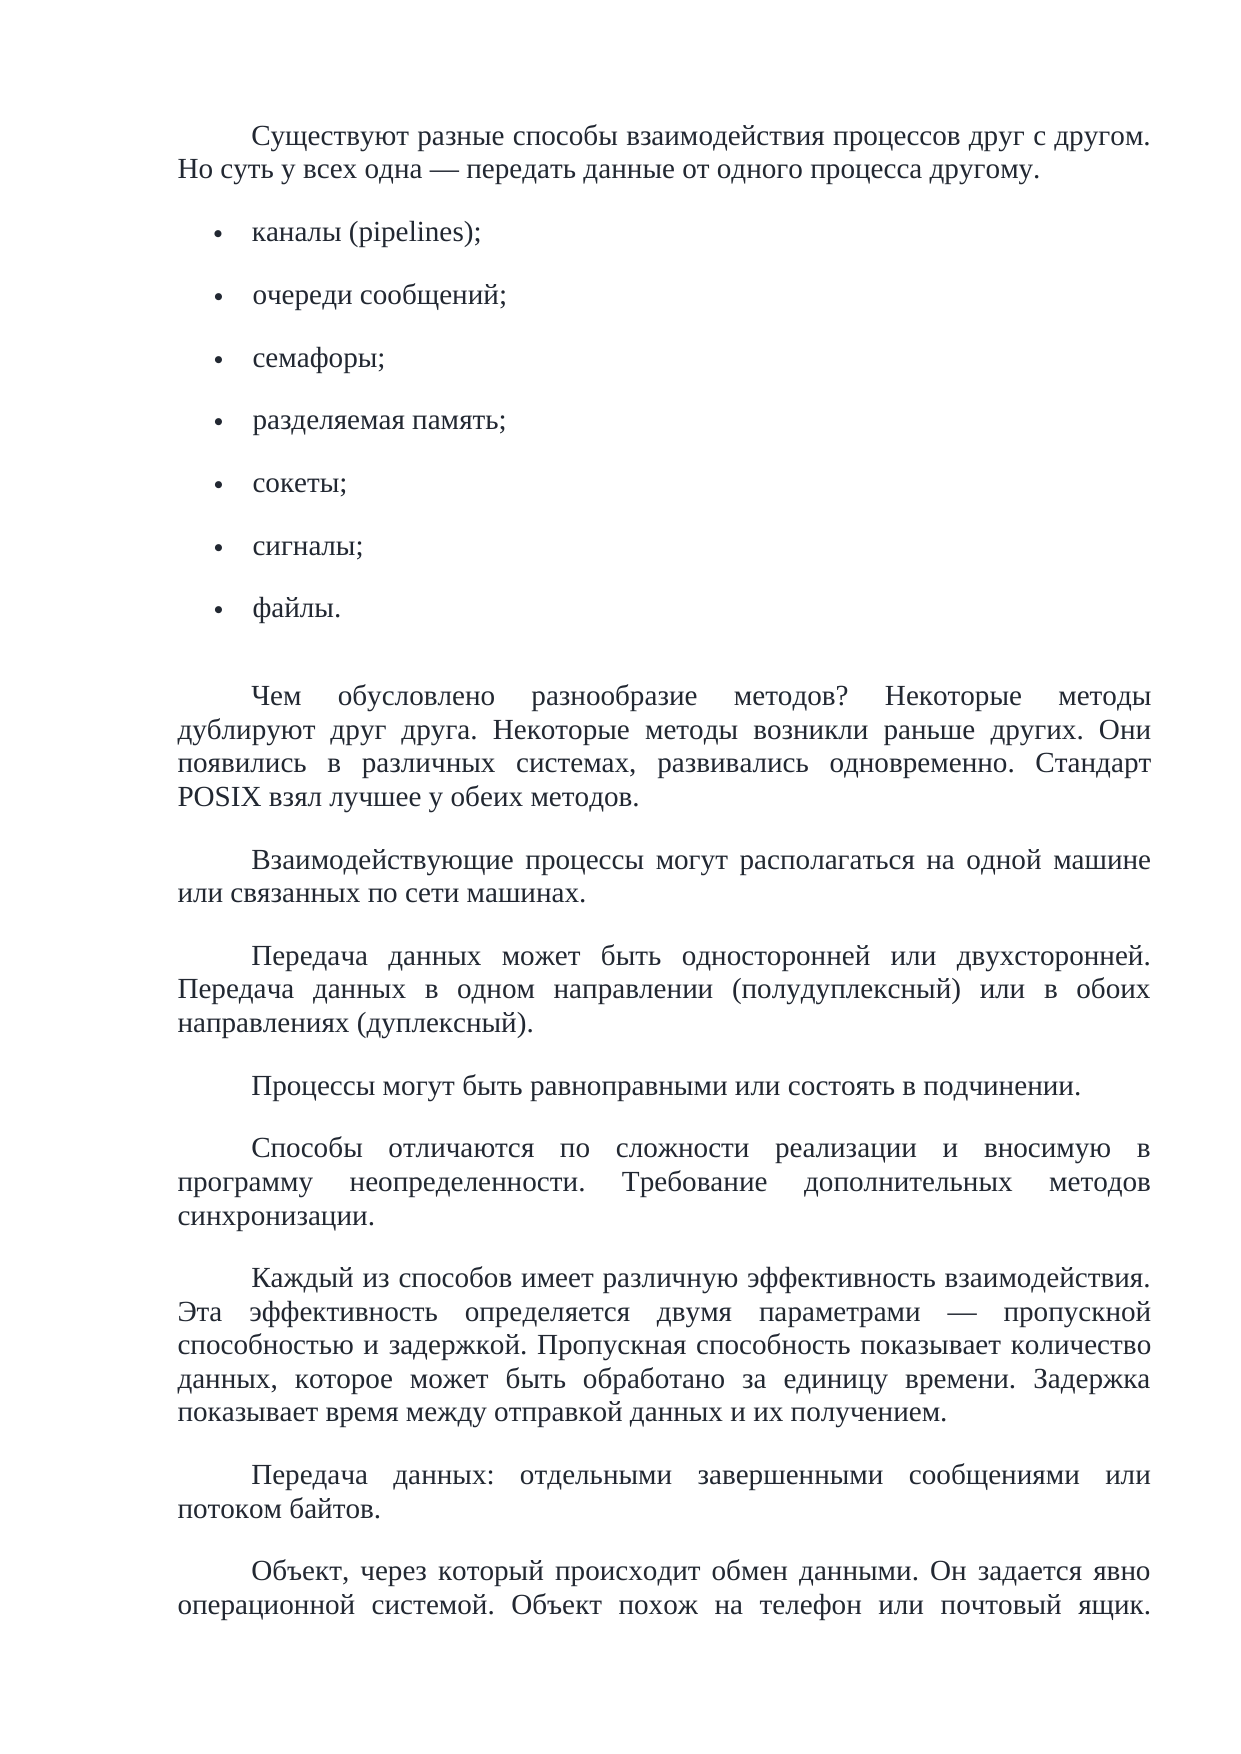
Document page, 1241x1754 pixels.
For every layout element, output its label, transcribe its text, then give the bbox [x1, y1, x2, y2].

text Процессы могут быть равноправными или состоять в подчинении. [177, 1068, 1152, 1101]
list разделяемая память; [215, 402, 1152, 436]
text Передача данных может быть односторонней или двухсторонней. Передача данных в одном направлении (полудуплексный) или в обоих направлениях (дуплексный). [177, 938, 1152, 1039]
text Чем обусловлено разнообразие методов? Некоторые методы дублируют друг друга. Некоторые методы возникли раньше других. Они появились в различных системах, развивались одновременно. Стандарт POSIX взял лучшее у обеих методов. [177, 678, 1152, 813]
list очереди сообщений; [215, 277, 1152, 311]
text Каждый из способов имеет различную эффективность взаимодействия. Эта эффективность определяется двумя параметрами — пропускной способностью и задержкой. Пропускная способность показывает количество данных, которое может быть обработано за единицу времени. Задержка показывает время между отправкой данных и их получением. [177, 1260, 1152, 1428]
text Способы отличаются по сложности реализации и вносимую в программу неопределенности. Требование дополнительных методов синхронизации. [177, 1131, 1152, 1231]
text Взаимодействующие процессы могут располагаться на одной машине или связанных по сети машинах. [177, 842, 1152, 909]
list файлы. [215, 591, 1152, 624]
list сокеты; [215, 465, 1152, 499]
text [177, 1553, 1152, 1621]
list сигналы; [215, 528, 1152, 561]
list каналы (pipelines); [214, 214, 1152, 248]
text Существуют разные способы взаимодействия процессов друг с другом. Но суть у всех одна — передать данные от одного процесса другому. [177, 118, 1152, 185]
text Передача данных: отдельными завершенными сообщениями или потоком байтов. [177, 1457, 1152, 1524]
list семафоры; [215, 340, 1152, 373]
